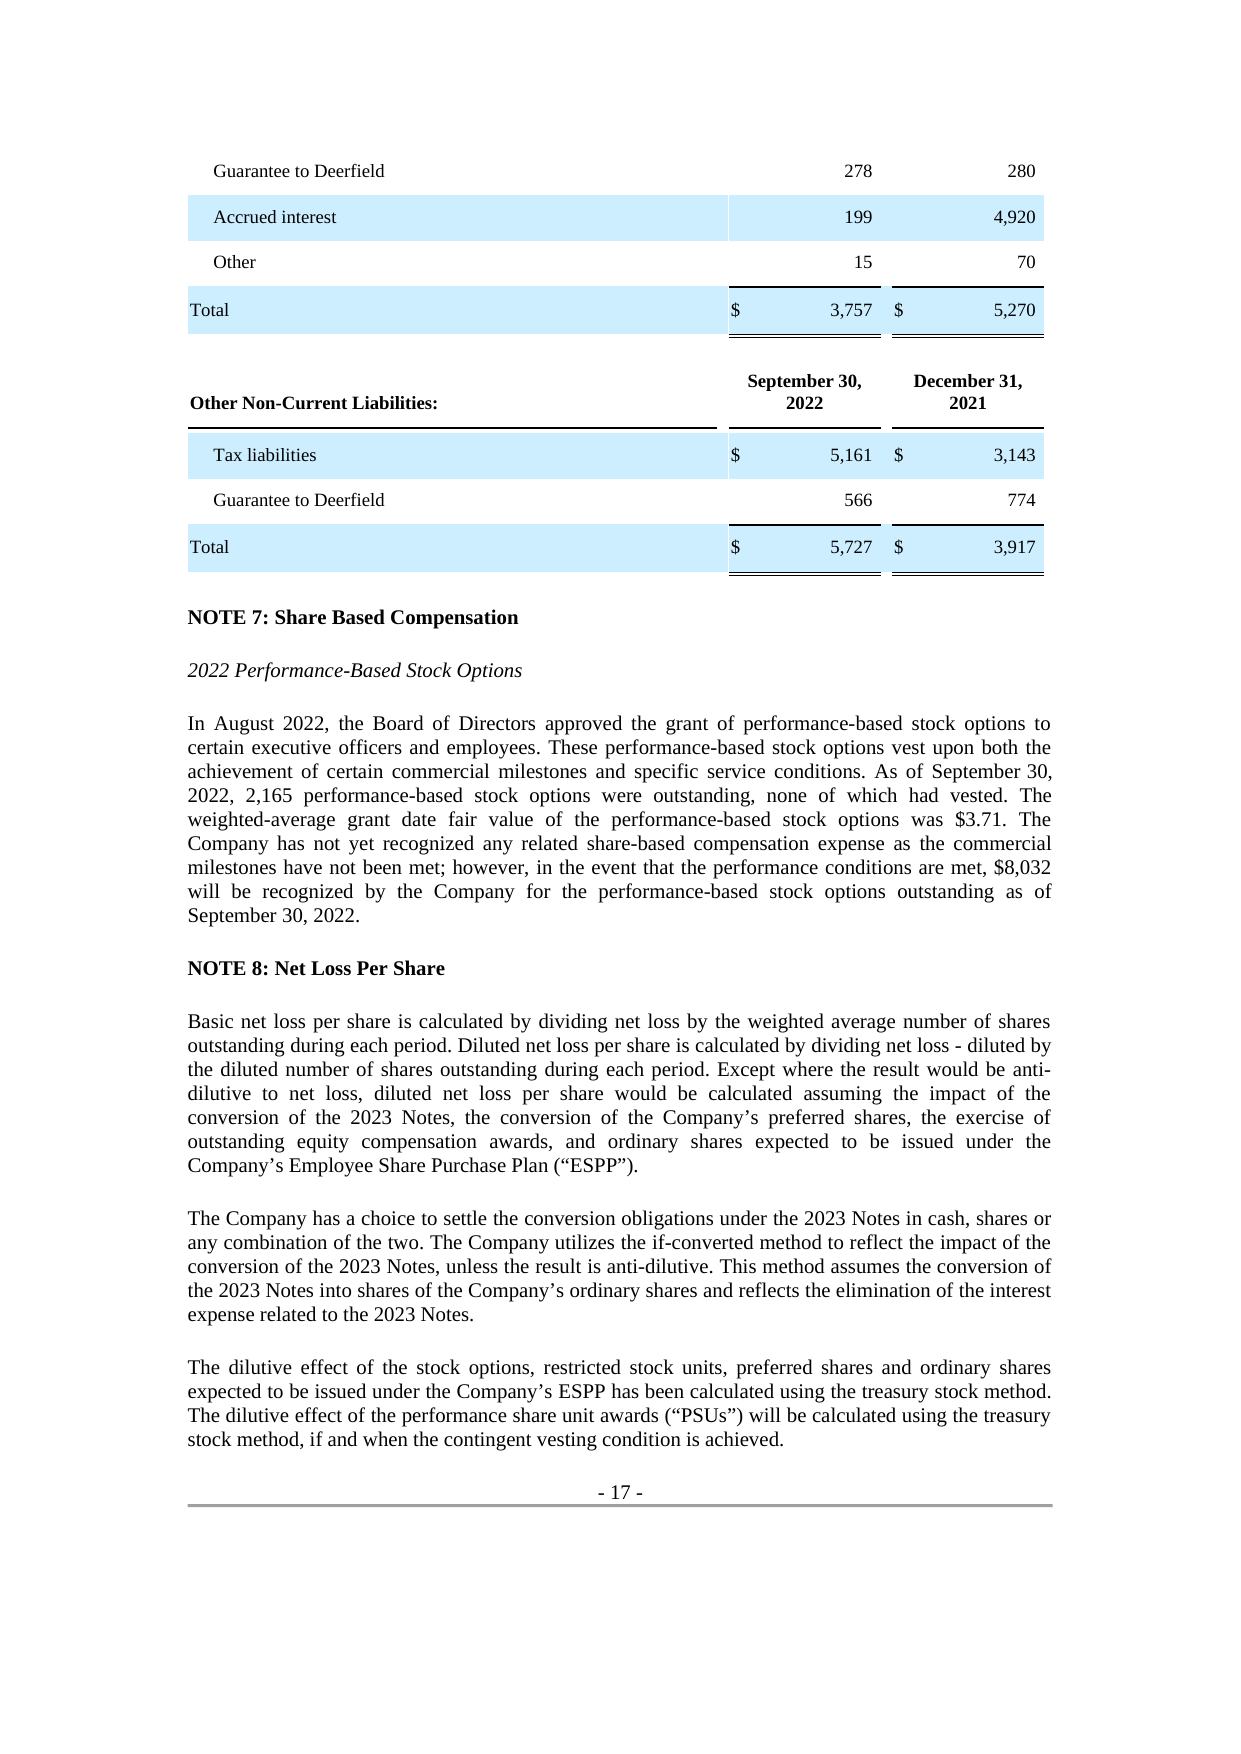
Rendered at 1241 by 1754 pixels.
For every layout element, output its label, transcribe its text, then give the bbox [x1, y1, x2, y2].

text In August 2022, the Board of Directors approved the grant of performance-based stock options to certain executive officers and employees. These performance-based stock options vest upon both the achievement of certain commercial milestones and specific service conditions. As of September 30, 2022, 2,165 performance-based stock options were outstanding, none of which had vested. The weighted-average grant date fair value of the performance-based stock options was $3.71. The Company has not yet recognized any related share-based compensation expense as the commercial milestones have not been met; however, in the event that the performance conditions are met, $8,032 will be recognized by the Company for the performance-based stock options outstanding as of September 30, 2022. [187, 711, 1053, 927]
text NOTE 7: Share Based Compensation [187, 605, 1053, 629]
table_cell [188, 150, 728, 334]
text - 17 - [187, 1480, 1053, 1504]
text 2022 Performance-Based Stock Options [187, 658, 1053, 682]
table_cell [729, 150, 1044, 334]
text Basic net loss per share is calculated by dividing net loss by the weighted average number of shares outstanding during each period. Diluted net loss per share is calculated by dividing net loss - diluted by the diluted number of shares outstanding during each period. Except where the result would be anti-dilutive to net loss, diluted net loss per share would be calculated assuming the impact of the conversion of the 2023 Notes, the conversion of the Company’s preferred shares, the exercise of outstanding equity compensation awards, and ordinary shares expected to be issued under the Company’s Employee Share Purchase Plan (“ESPP”). [187, 1009, 1053, 1177]
text The Company has a choice to settle the conversion obligations under the 2023 Notes in cash, shares or any combination of the two. The Company utilizes the if-converted method to reflect the impact of the conversion of the 2023 Notes, unless the result is anti-dilutive. This method assumes the conversion of the 2023 Notes into shares of the Company’s ordinary shares and reflects the elimination of the interest expense related to the 2023 Notes. [187, 1206, 1053, 1326]
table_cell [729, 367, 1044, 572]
text NOTE 8: Net Loss Per Share [187, 956, 1053, 980]
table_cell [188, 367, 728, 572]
text The dilutive effect of the stock options, restricted stock units, preferred shares and ordinary shares expected to be issued under the Company’s ESPP has been calculated using the treasury stock method. The dilutive effect of the performance share unit awards (“PSUs”) will be calculated using the treasury stock method, if and when the contingent vesting condition is achieved. [187, 1355, 1053, 1451]
